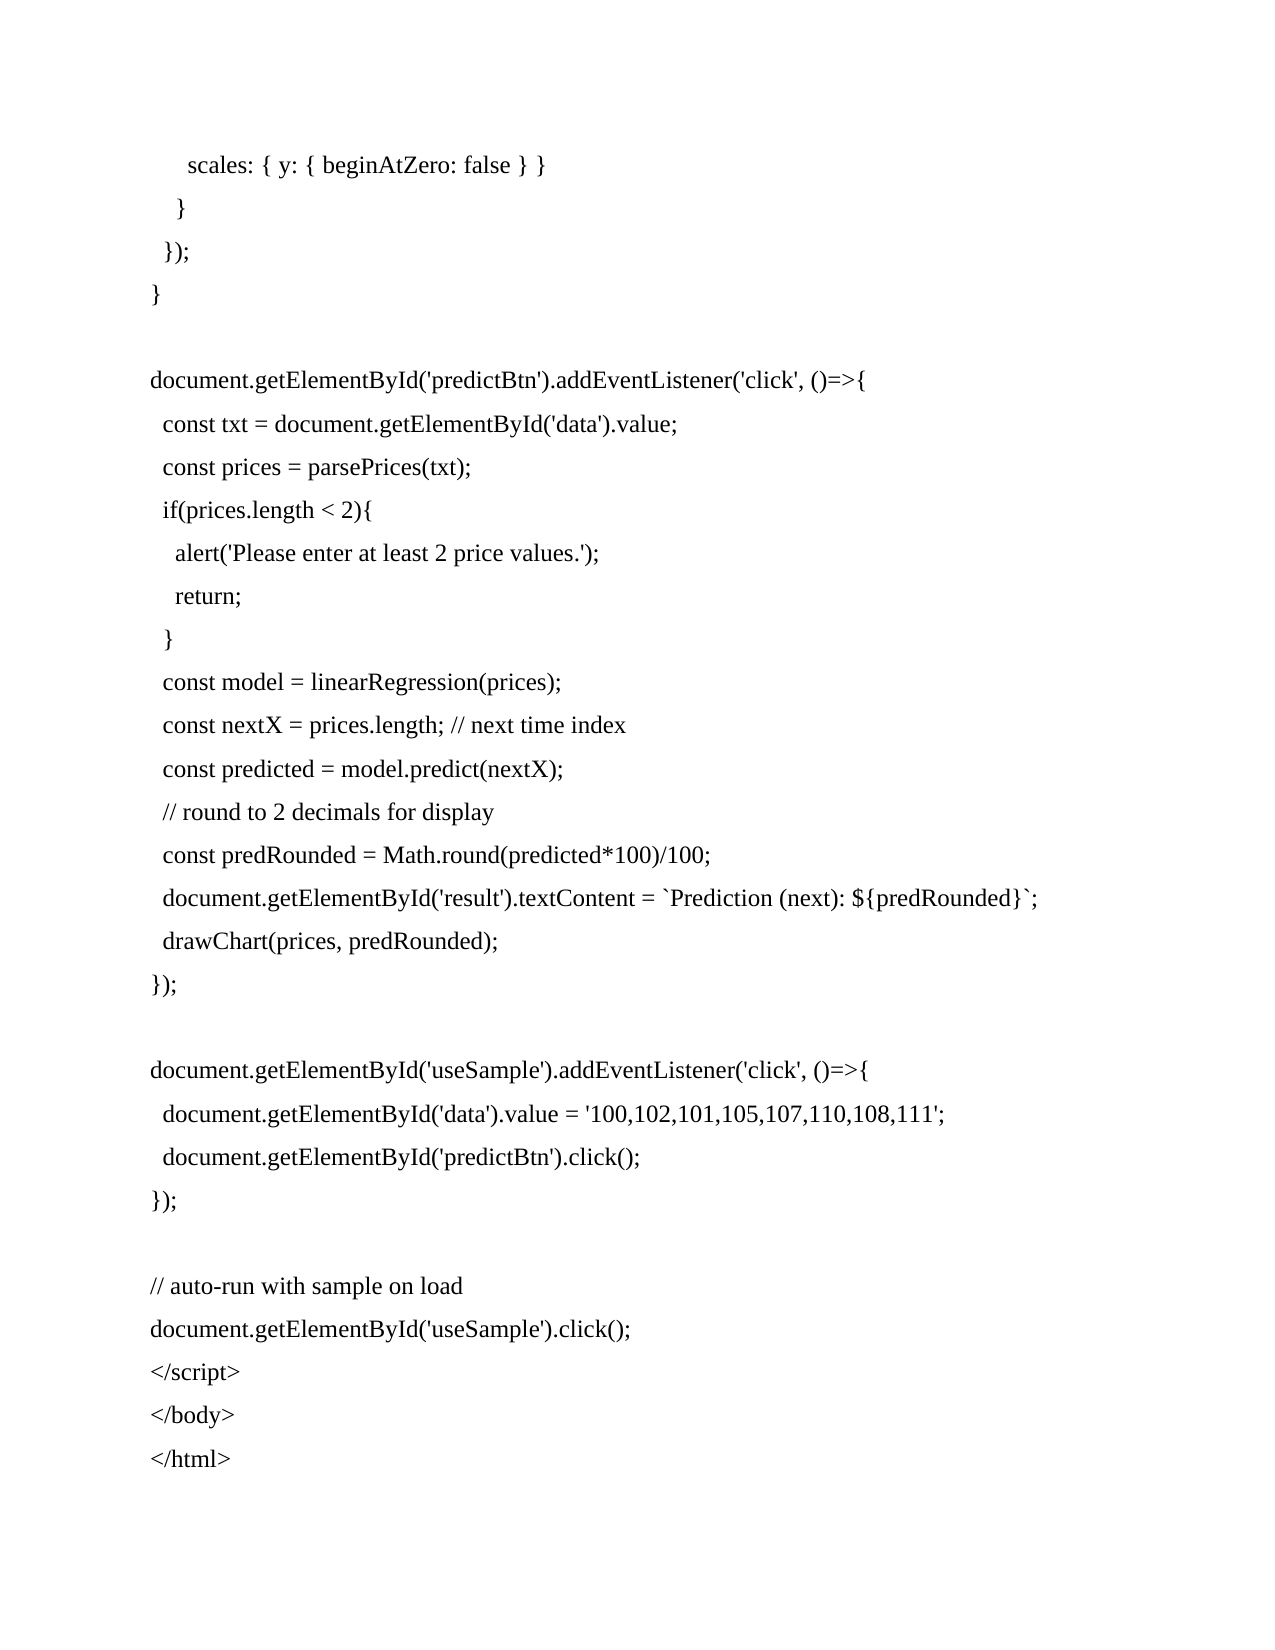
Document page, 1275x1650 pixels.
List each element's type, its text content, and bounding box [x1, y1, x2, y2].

text document.getElementById('useSample').addEventListener('click', ()=>{ [150, 1056, 1125, 1084]
text </script> [150, 1357, 1125, 1386]
text document.getElementById('useSample').click(); [150, 1314, 1125, 1343]
text }); [150, 969, 1125, 998]
text const predicted = model.predict(nextX); [150, 754, 1125, 782]
text const model = linearRegression(prices); [150, 667, 1125, 696]
text if(prices.length < 2){ [150, 495, 1125, 524]
text }); [150, 236, 1125, 265]
text return; [150, 581, 1125, 610]
text alert('Please enter at least 2 price values.'); [150, 538, 1125, 567]
text </html> [150, 1444, 1125, 1472]
text </body> [150, 1401, 1125, 1429]
text const nextX = prices.length; // next time index [150, 711, 1125, 739]
text } [150, 624, 1125, 653]
text // auto-run with sample on load [150, 1271, 1125, 1300]
text document.getElementById('predictBtn').addEventListener('click', ()=>{ [150, 366, 1125, 394]
text } [150, 279, 1125, 308]
text } [150, 193, 1125, 222]
text document.getElementById('predictBtn').click(); [150, 1142, 1125, 1171]
text drawChart(prices, predRounded); [150, 926, 1125, 955]
text const txt = document.getElementById('data').value; [150, 409, 1125, 437]
text const prices = parsePrices(txt); [150, 452, 1125, 481]
text const predRounded = Math.round(predicted*100)/100; [150, 840, 1125, 869]
text document.getElementById('result').textContent = `Prediction (next): ${predRounded}`; [150, 883, 1125, 912]
text // round to 2 decimals for display [150, 797, 1125, 826]
text scales: { y: { beginAtZero: false } } [150, 150, 1125, 179]
text document.getElementById('data').value = '100,102,101,105,107,110,108,111'; [150, 1099, 1125, 1127]
text }); [150, 1185, 1125, 1214]
